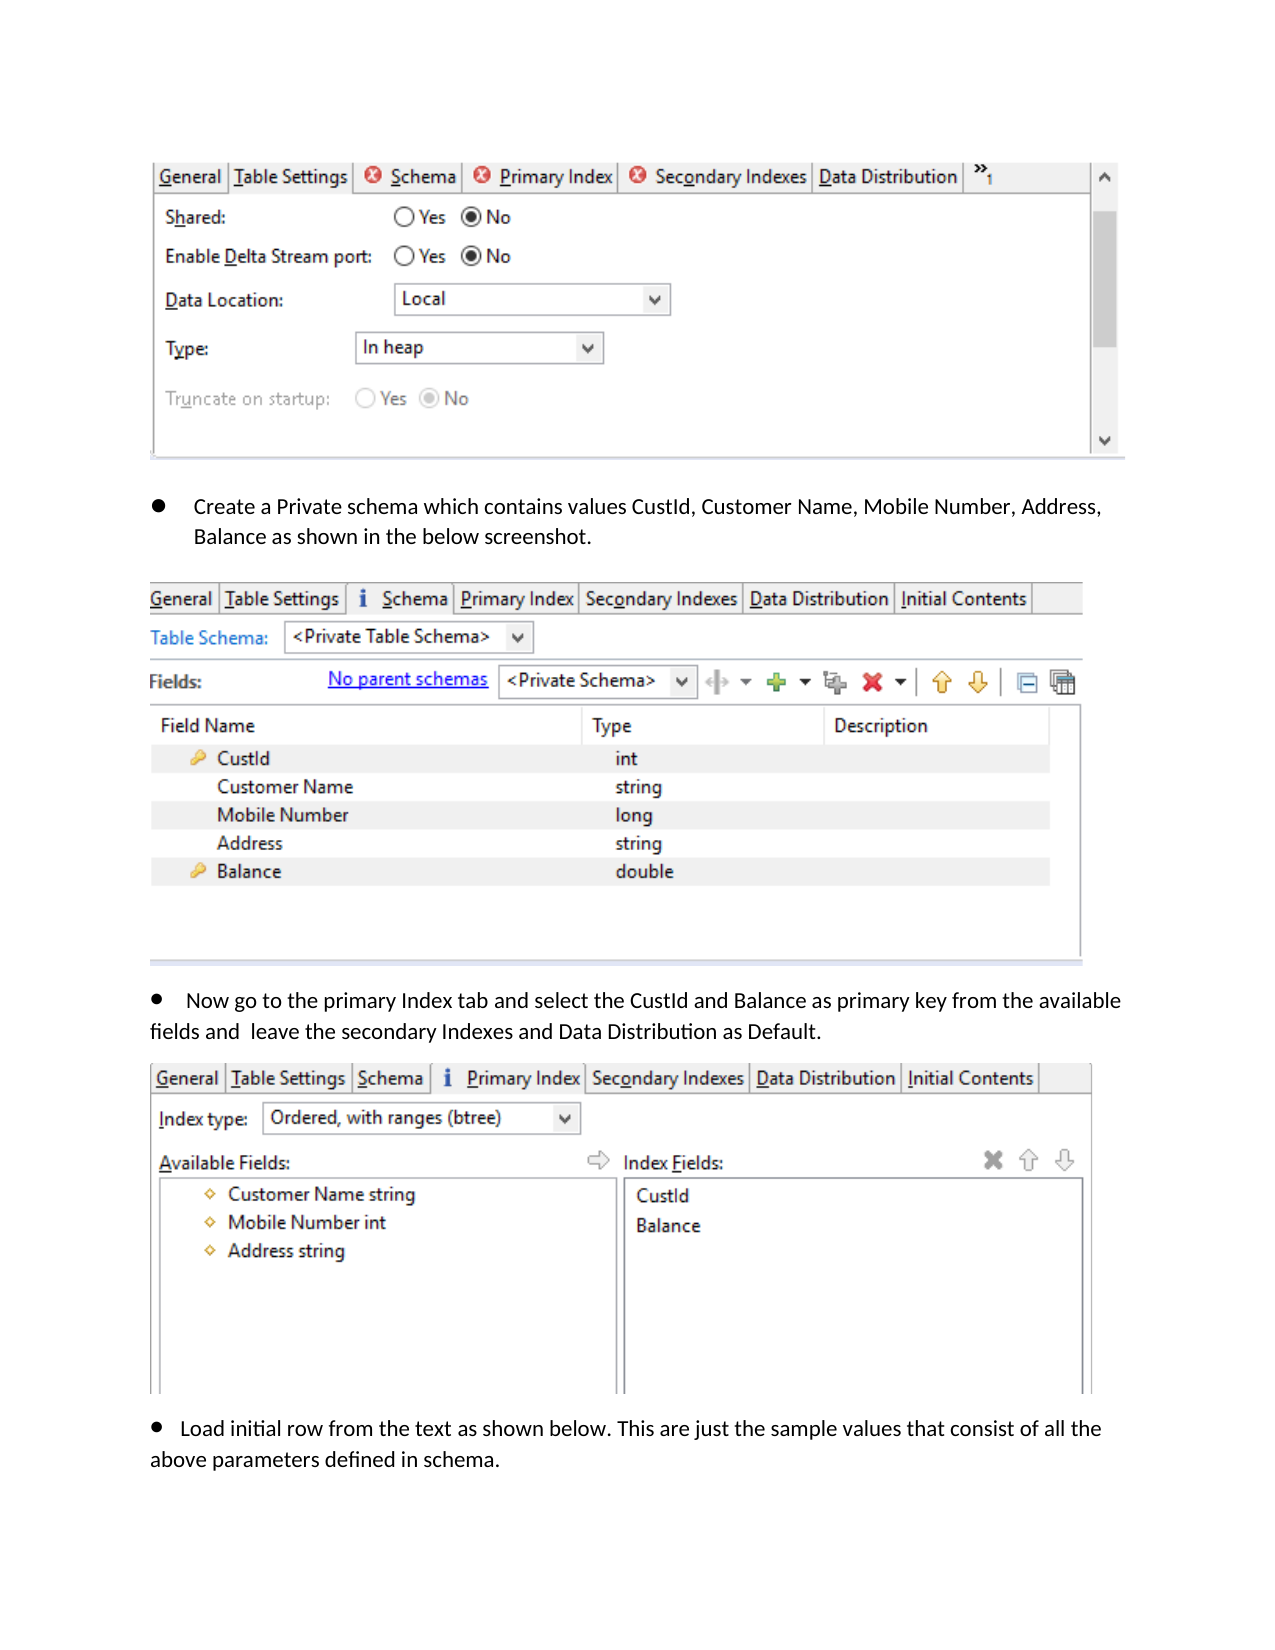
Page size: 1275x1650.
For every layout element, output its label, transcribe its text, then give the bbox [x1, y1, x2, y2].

text ⦁ Load initial row from the text as shown below. This are just the sample values that consist of all the above parameters defined in schema. [150, 1412, 1125, 1473]
text ⦁ Now go to the primary Index tab and select the CustId and Balance as primary key from the available fields and leave the secondary Indexes and Data Distribution as Default. [150, 984, 1125, 1045]
list Create a Private schema which contains values CustId, Customer Name, Mobile Number, Address, Balance as shown in the below screenshot. [150, 492, 1125, 550]
picture [150, 1063, 1093, 1394]
picture [150, 150, 1125, 460]
picture [150, 582, 1083, 966]
